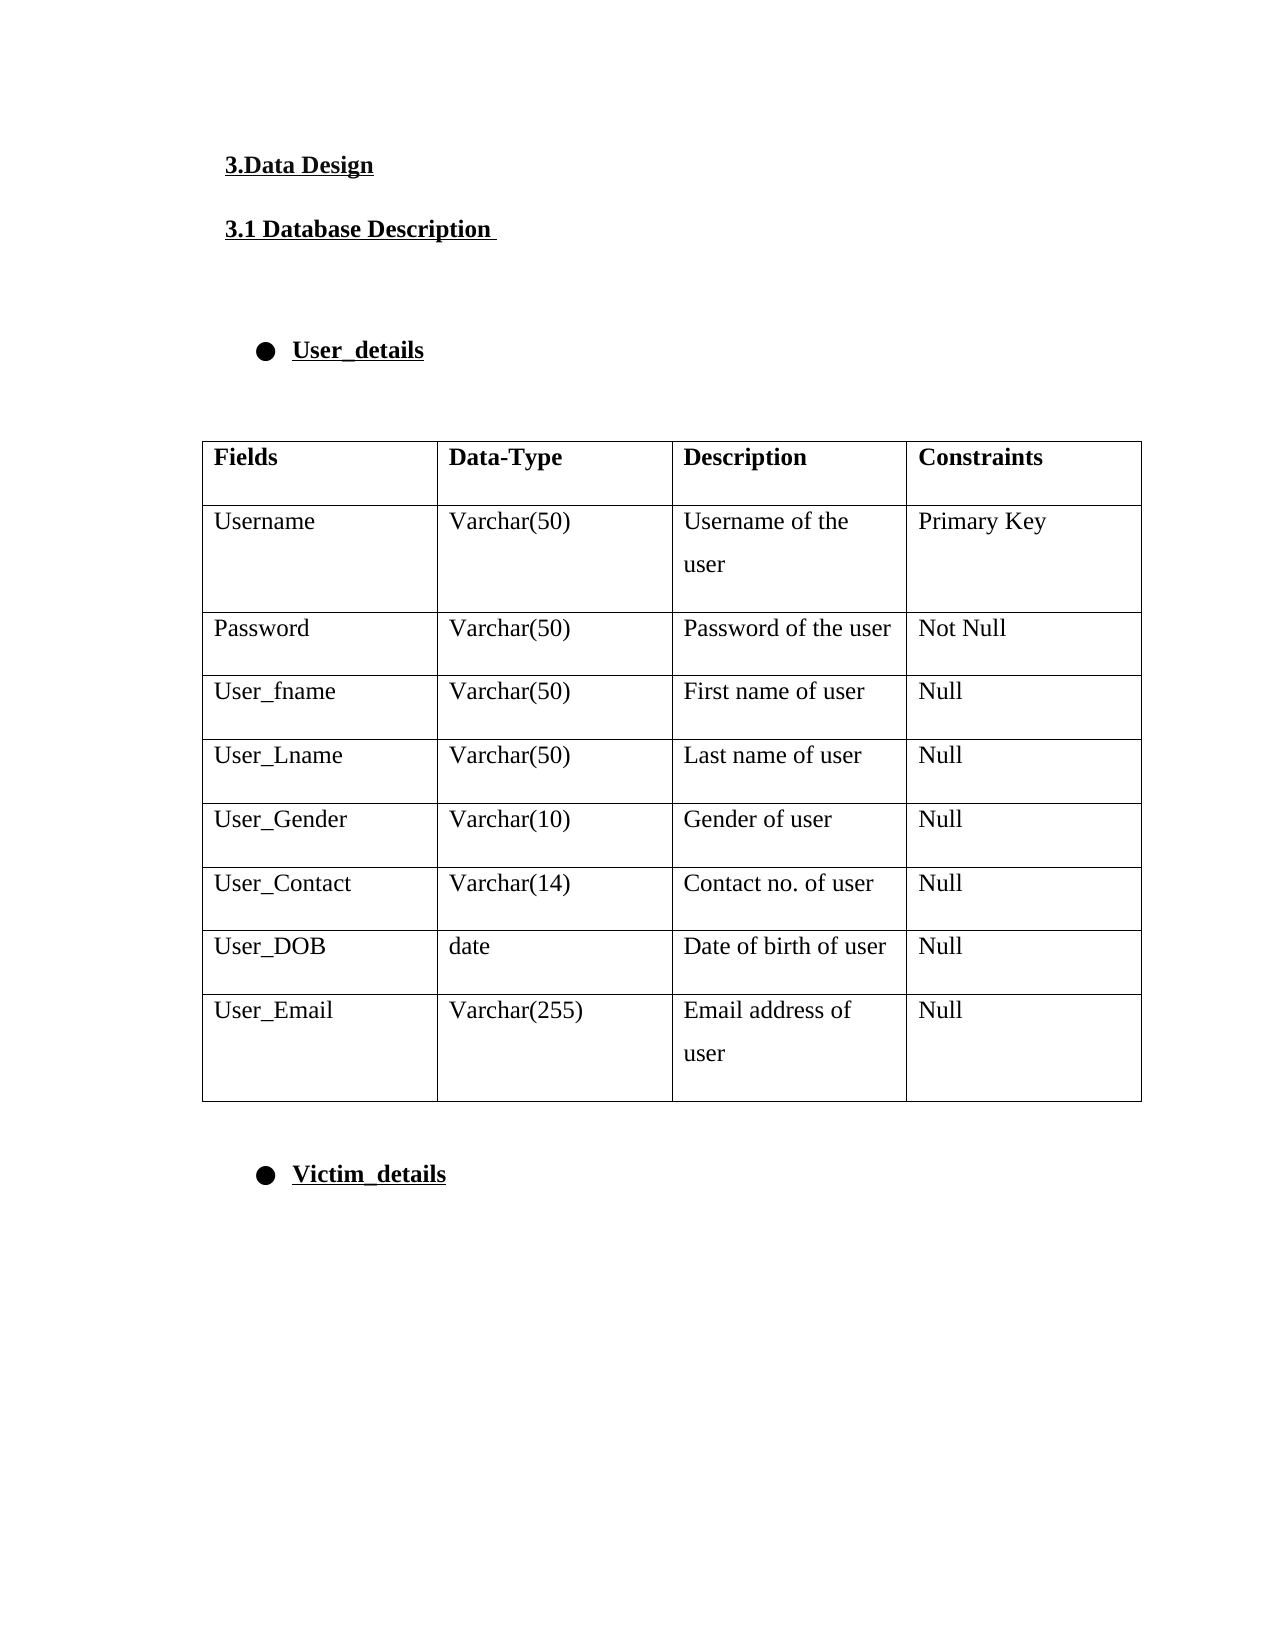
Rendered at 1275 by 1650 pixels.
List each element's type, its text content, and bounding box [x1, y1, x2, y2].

table_cell Username [203, 506, 437, 612]
table_cell User_Contact [203, 868, 437, 930]
table_cell Varchar(50) [438, 740, 672, 803]
table_cell Null [907, 804, 1141, 867]
table_cell User_fname [203, 676, 437, 739]
table_cell Null [907, 676, 1141, 739]
table_cell Password [203, 613, 437, 675]
table_cell Username of the user [673, 506, 906, 612]
text 3.Data Design [225, 150, 1087, 179]
table_cell Varchar(14) [438, 868, 672, 930]
table_cell Date of birth of user [673, 931, 906, 994]
list Victim_details [254, 1145, 1087, 1196]
table_cell Null [907, 995, 1141, 1101]
table_cell date [438, 931, 672, 994]
table_cell Varchar(10) [438, 804, 672, 867]
table_cell Password of the user [673, 613, 906, 675]
table_cell First name of user [673, 676, 906, 739]
table_cell Varchar(255) [438, 995, 672, 1101]
table_header Constraints [907, 442, 1141, 505]
table_cell Last name of user [673, 740, 906, 803]
table_cell Email address of user [673, 995, 906, 1101]
table_cell User_Gender [203, 804, 437, 867]
text 3.1 Database Description [225, 214, 1087, 243]
table_header Data-Type [438, 442, 672, 505]
table_cell Primary Key [907, 506, 1141, 612]
table_cell Contact no. of user [673, 868, 906, 930]
table_cell Null [907, 931, 1141, 994]
table_cell User_DOB [203, 931, 437, 994]
table_cell Null [907, 740, 1141, 803]
table_header Fields [203, 442, 437, 505]
table_cell Varchar(50) [438, 506, 672, 612]
table_cell Null [907, 868, 1141, 930]
table_cell Varchar(50) [438, 613, 672, 675]
table_cell Varchar(50) [438, 676, 672, 739]
table_cell Not Null [907, 613, 1141, 675]
table_cell Gender of user [673, 804, 906, 867]
table_cell User_Lname [203, 740, 437, 803]
table_cell User_Email [203, 995, 437, 1101]
table_header Description [673, 442, 906, 505]
list User_details [254, 321, 1087, 372]
